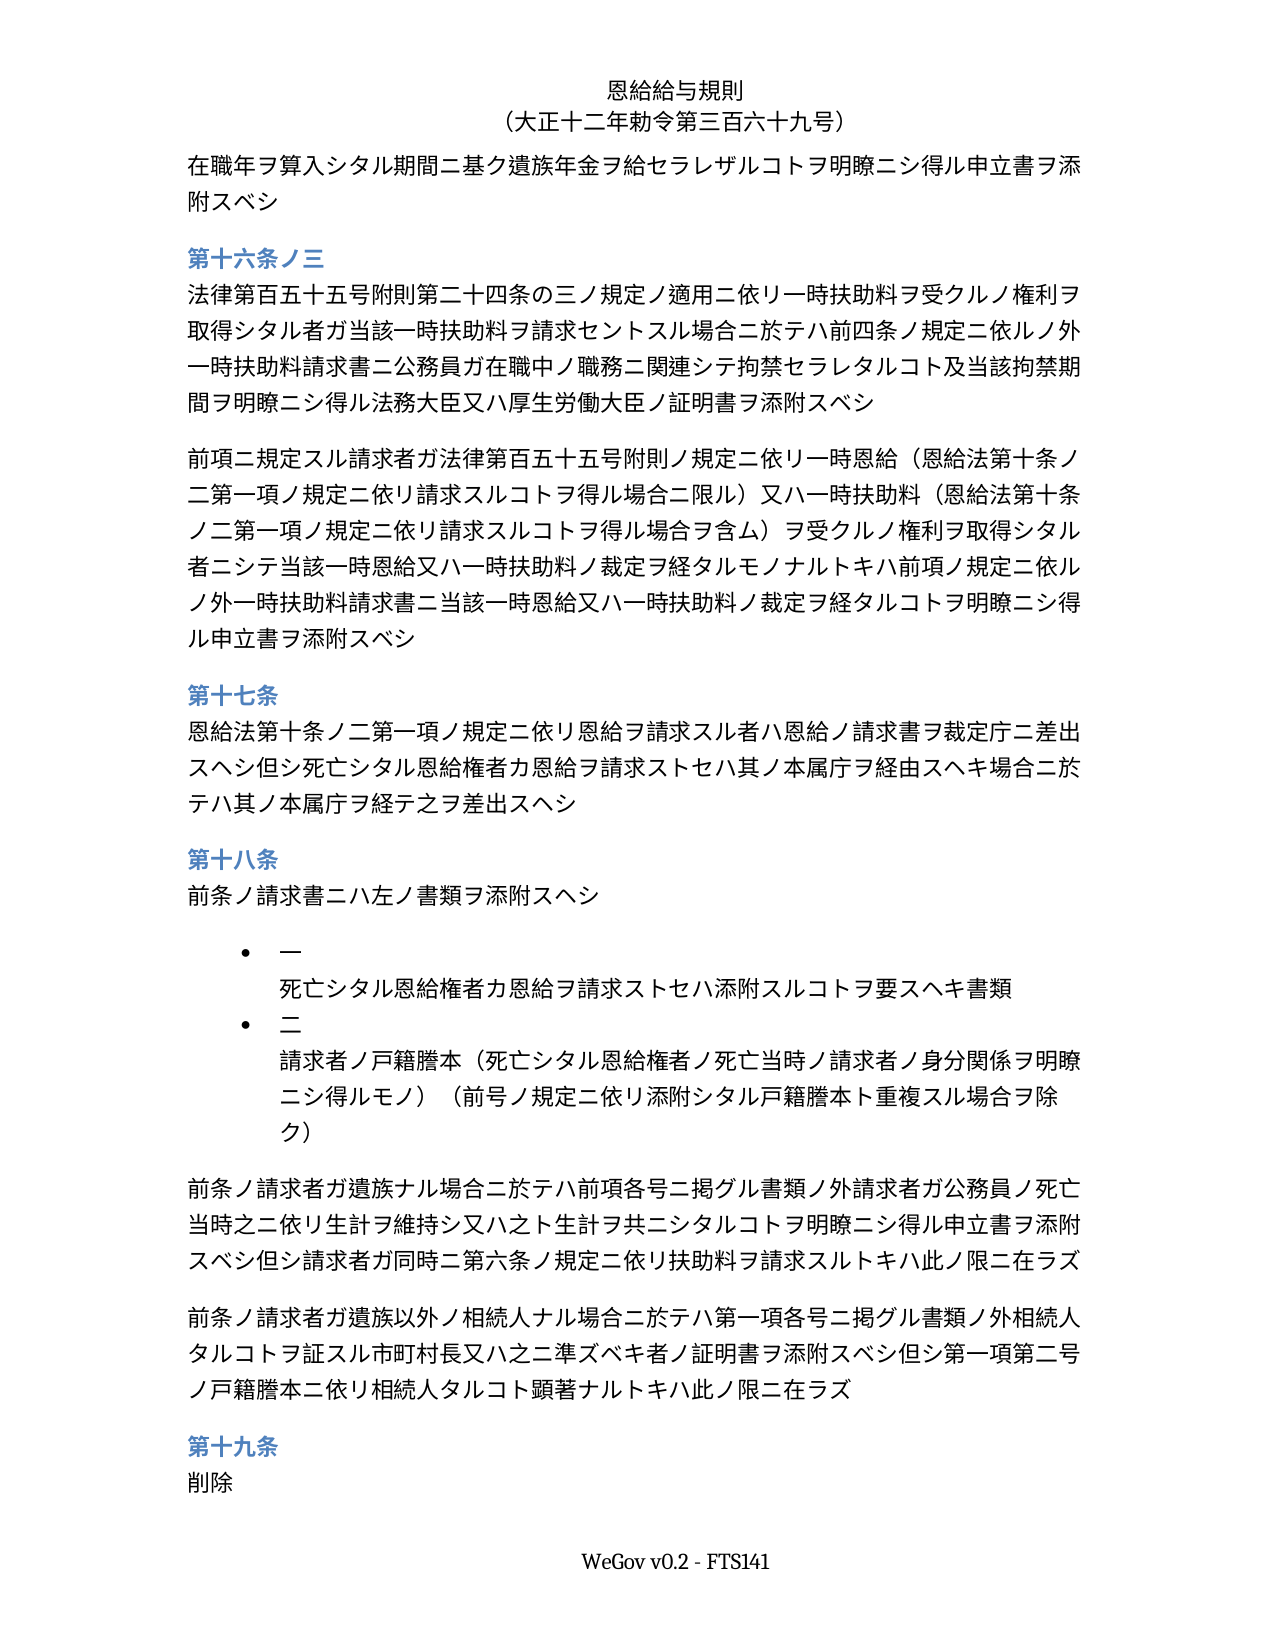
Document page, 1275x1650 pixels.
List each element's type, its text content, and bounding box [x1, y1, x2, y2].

subtitle 第十七条 [187, 680, 1087, 711]
text 恩給法第十条ノ二第一項ノ規定ニ依リ恩給ヲ請求スル者ハ恩給ノ請求書ヲ裁定庁ニ差出スヘシ但シ死亡シタル恩給権者カ恩給ヲ請求ストセハ其ノ本属庁ヲ経由スヘキ場合ニ於テハ其ノ本属庁ヲ経テ之ヲ差出スヘシ [187, 716, 1087, 819]
subtitle 第十八条 [187, 844, 1087, 876]
text 法律第百五十五号附則第二十四条の三ノ規定ノ適用ニ依リ一時扶助料ヲ受クルノ権利ヲ取得シタル者ガ当該一時扶助料ヲ請求セントスル場合ニ於テハ前四条ノ規定ニ依ルノ外一時扶助料請求書ニ公務員ガ在職中ノ職務ニ関連シテ拘禁セラレタルコト及当該拘禁期間ヲ明瞭ニシ得ル法務大臣又ハ厚生労働大臣ノ証明書ヲ添附スベシ [187, 279, 1087, 418]
list 二 請求者ノ戸籍謄本（死亡シタル恩給権者ノ死亡当時ノ請求者ノ身分関係ヲ明瞭ニシ得ルモノ）（前号ノ規定ニ依リ添附シタル戸籍謄本ト重複スル場合ヲ除ク） [242, 1009, 1087, 1148]
text 前条ノ請求書ニハ左ノ書類ヲ添附スヘシ [187, 880, 1087, 911]
text 前条ノ請求者ガ遺族以外ノ相続人ナル場合ニ於テハ第一項各号ニ掲グル書類ノ外相続人タルコトヲ証スル市町村長又ハ之ニ準ズベキ者ノ証明書ヲ添附スベシ但シ第一項第二号ノ戸籍謄本ニ依リ相続人タルコト顕著ナルトキハ此ノ限ニ在ラズ [187, 1302, 1087, 1405]
subtitle 第十六条ノ三 [187, 243, 1087, 274]
list 一 死亡シタル恩給権者カ恩給ヲ請求ストセハ添附スルコトヲ要スヘキ書類 [242, 937, 1087, 1004]
text 前条ノ請求者ガ遺族ナル場合ニ於テハ前項各号ニ掲グル書類ノ外請求者ガ公務員ノ死亡当時之ニ依リ生計ヲ維持シ又ハ之ト生計ヲ共ニシタルコトヲ明瞭ニシ得ル申立書ヲ添附スベシ但シ請求者ガ同時ニ第六条ノ規定ニ依リ扶助料ヲ請求スルトキハ此ノ限ニ在ラズ [187, 1173, 1087, 1277]
text 削除 [187, 1467, 1087, 1498]
subtitle 第十九条 [187, 1431, 1087, 1462]
text 前項ニ規定スル請求者ガ法律第百五十五号附則ノ規定ニ依リ一時恩給（恩給法第十条ノ二第一項ノ規定ニ依リ請求スルコトヲ得ル場合ニ限ル）又ハ一時扶助料（恩給法第十条ノ二第一項ノ規定ニ依リ請求スルコトヲ得ル場合ヲ含ム）ヲ受クルノ権利ヲ取得シタル者ニシテ当該一時恩給又ハ一時扶助料ノ裁定ヲ経タルモノナルトキハ前項ノ規定ニ依ルノ外一時扶助料請求書ニ当該一時恩給又ハ一時扶助料ノ裁定ヲ経タルコトヲ明瞭ニシ得ル申立書ヲ添附スベシ [187, 443, 1087, 654]
